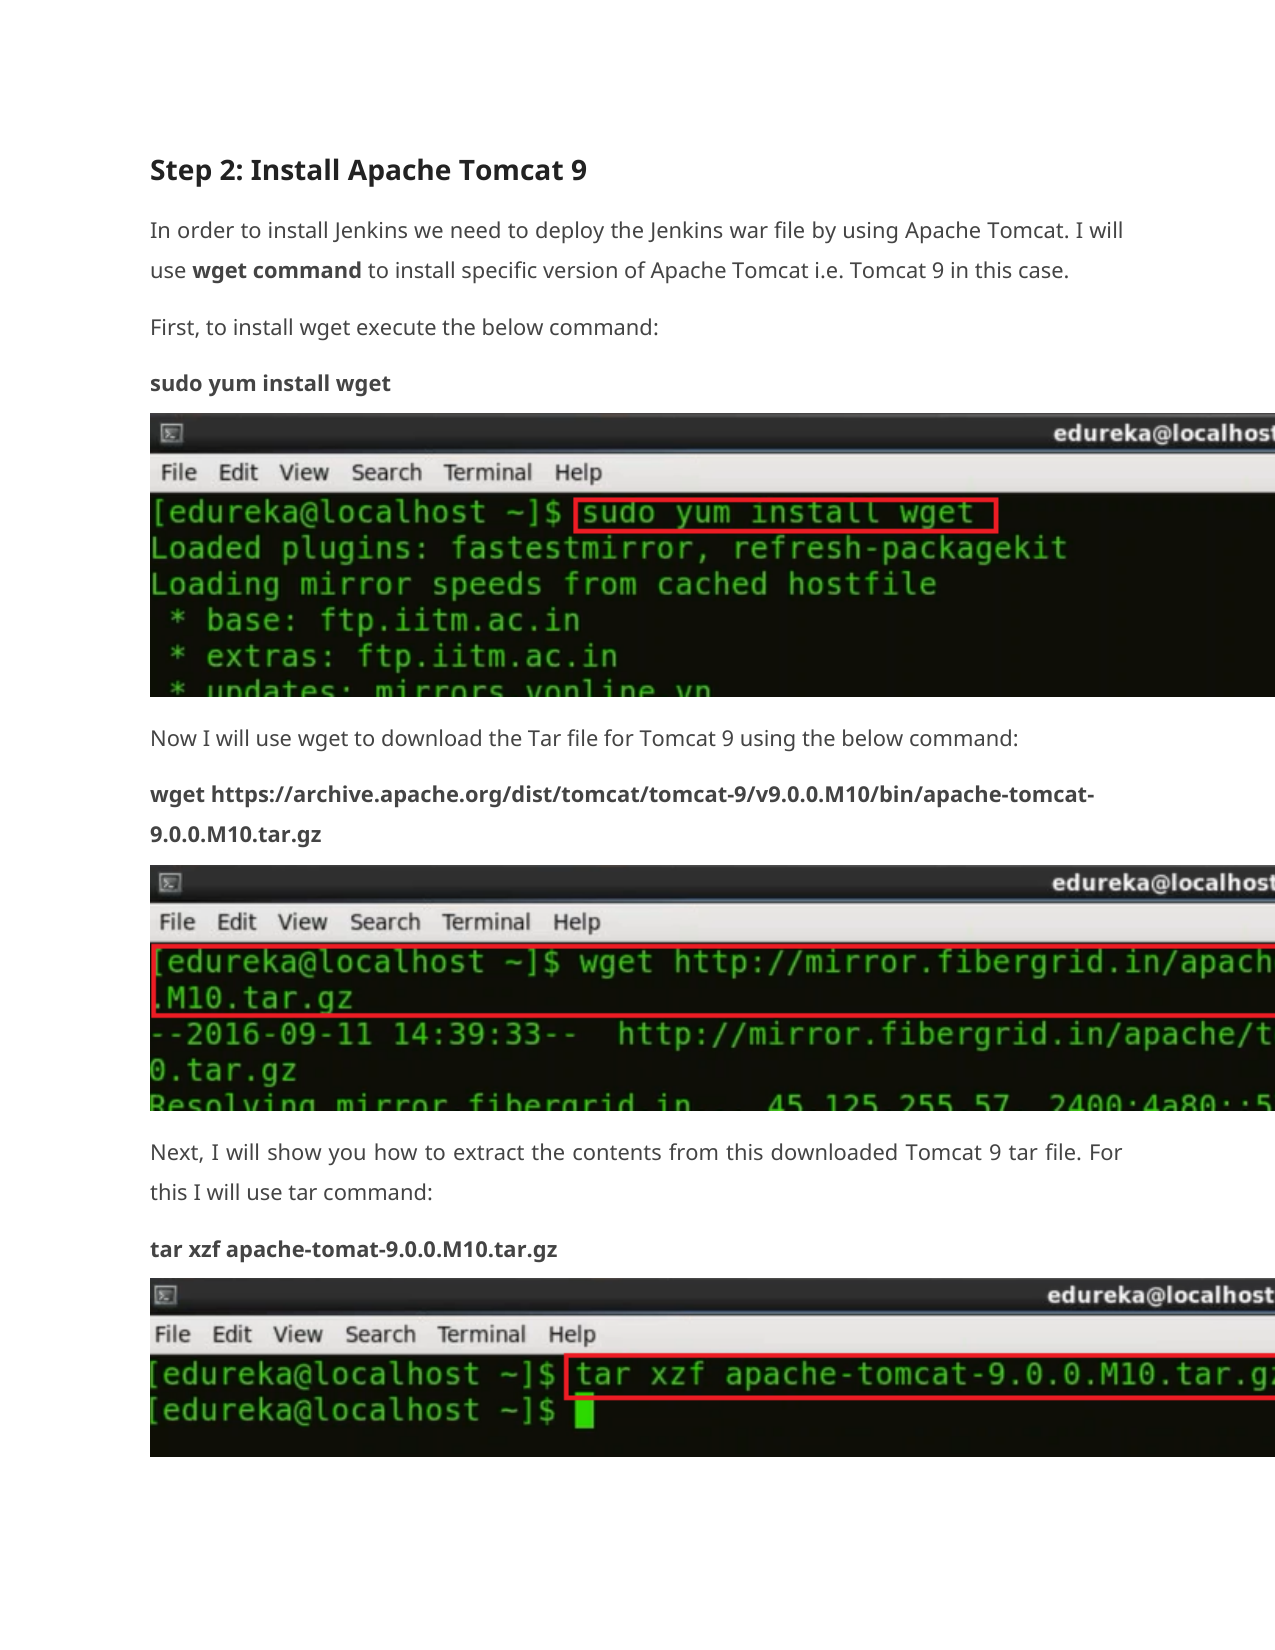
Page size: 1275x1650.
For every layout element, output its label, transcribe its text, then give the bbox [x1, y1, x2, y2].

text wget https://archive.apache.org/dist/tomcat/tomcat-9/v9.0.0.M10/bin/apache-tomcat-9.0.0.M10.tar.gz [150, 768, 1125, 849]
picture [150, 413, 1275, 697]
text Now I will use wget to download the Tar file for Tomcat 9 using the below command: [150, 712, 1125, 752]
text First, to install wget execute the below command: [150, 301, 1125, 341]
text sudo yum install wget [150, 357, 1125, 398]
text tar xzf apache-tomat-9.0.0.M10.tar.gz [150, 1223, 1125, 1263]
picture [150, 1278, 1275, 1457]
text In order to install Jenkins we need to deploy the Jenkins war file by using Apache Tomcat. I will use wget command to install specific version of Apache Tomcat i.e. Tomcat 9 in this case. [150, 204, 1125, 285]
text Next, I will show you how to extract the contents from this downloaded Tomcat 9 tar file. For this I will use tar command: [150, 1126, 1125, 1207]
text Step 2: Install Apache Tomcat 9 [150, 150, 1125, 188]
picture [150, 865, 1275, 1111]
